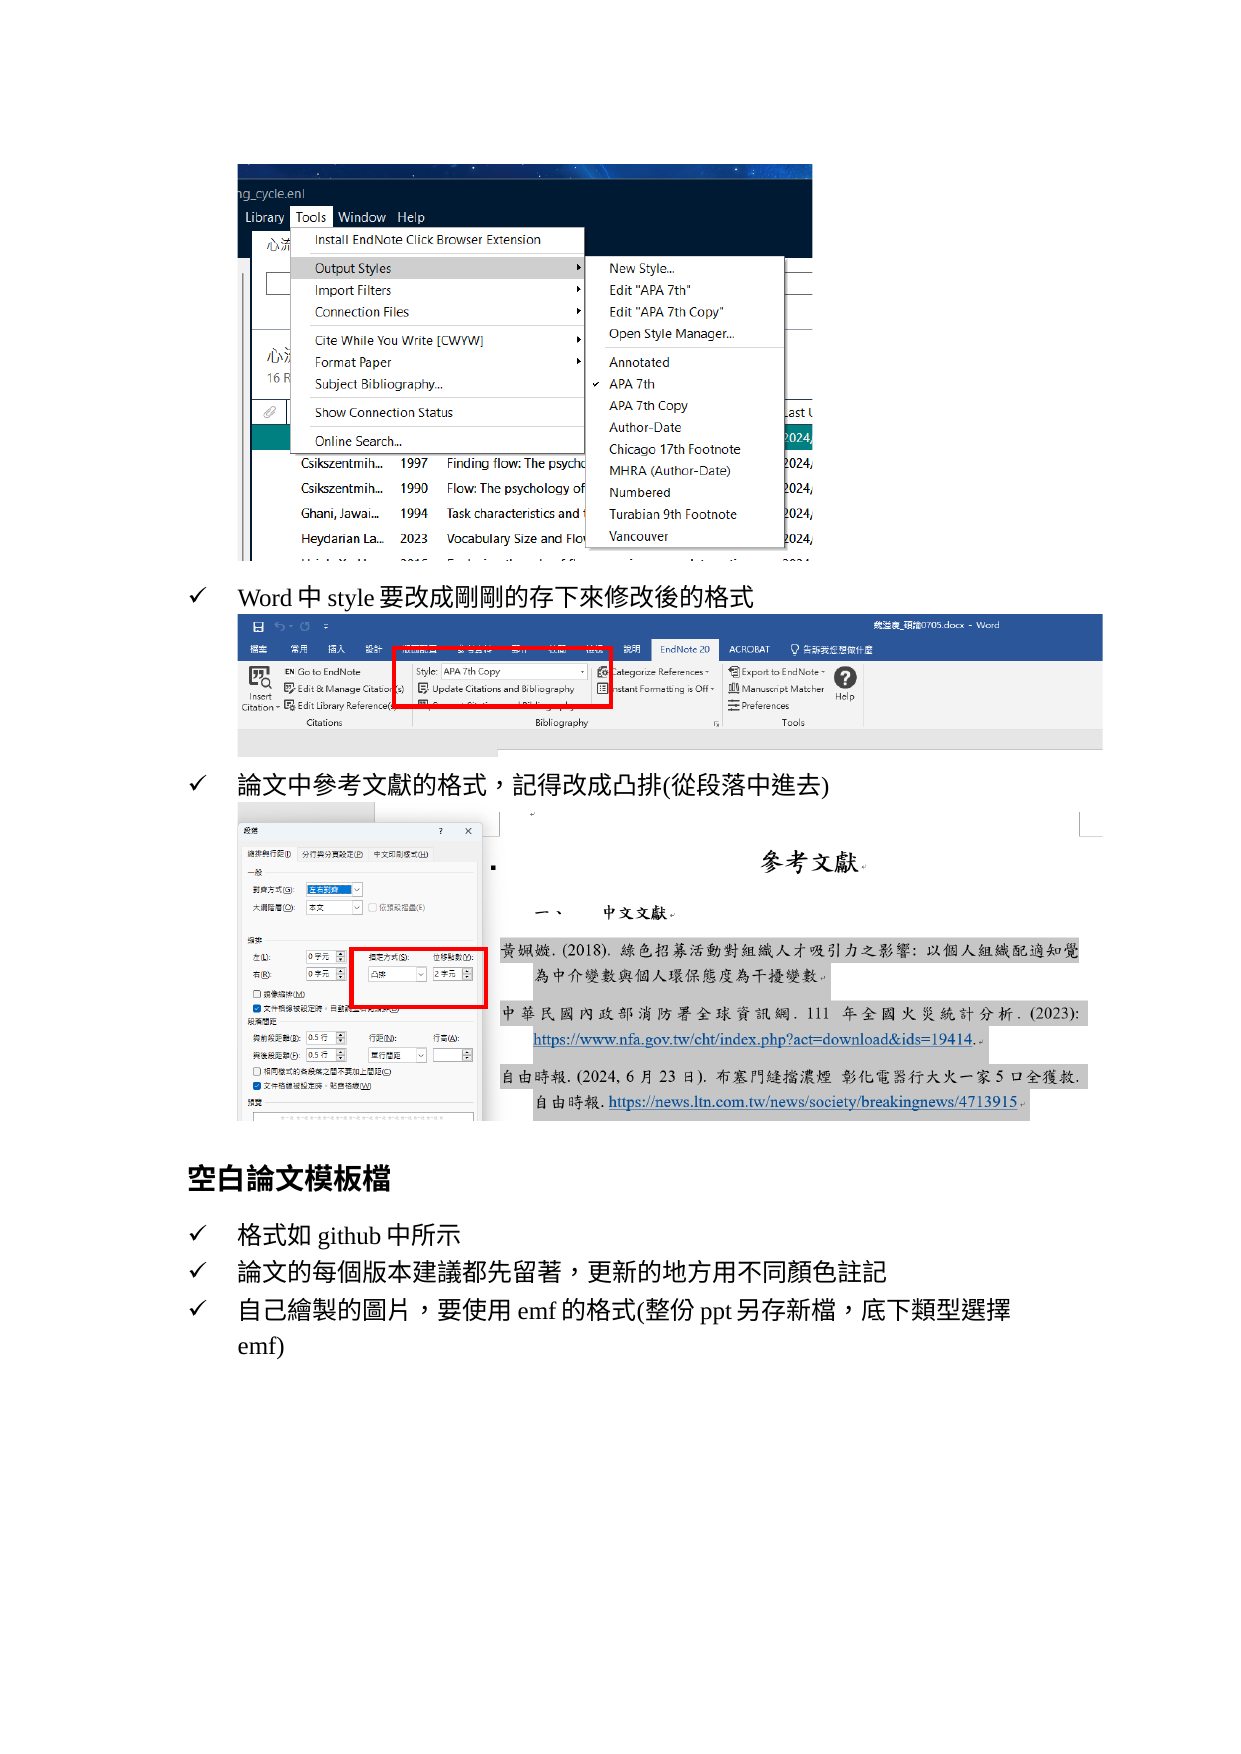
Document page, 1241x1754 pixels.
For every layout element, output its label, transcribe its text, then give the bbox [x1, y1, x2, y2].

list 格式如github中所示 [187, 1214, 1053, 1252]
picture [237, 164, 813, 561]
list 論文的每個版本建議都先留著，更新的地方用不同顏色註記 [187, 1252, 1053, 1289]
picture [237, 614, 1103, 757]
list Word中style要改成剛剛的存下來修改後的格式 [187, 577, 1053, 614]
picture [237, 802, 1103, 1121]
subtitle 空白論文模板檔 [187, 1139, 1053, 1214]
list 自己繪製的圖片，要使用emf的格式(整份ppt另存新檔，底下類型選擇emf) [187, 1289, 1053, 1364]
